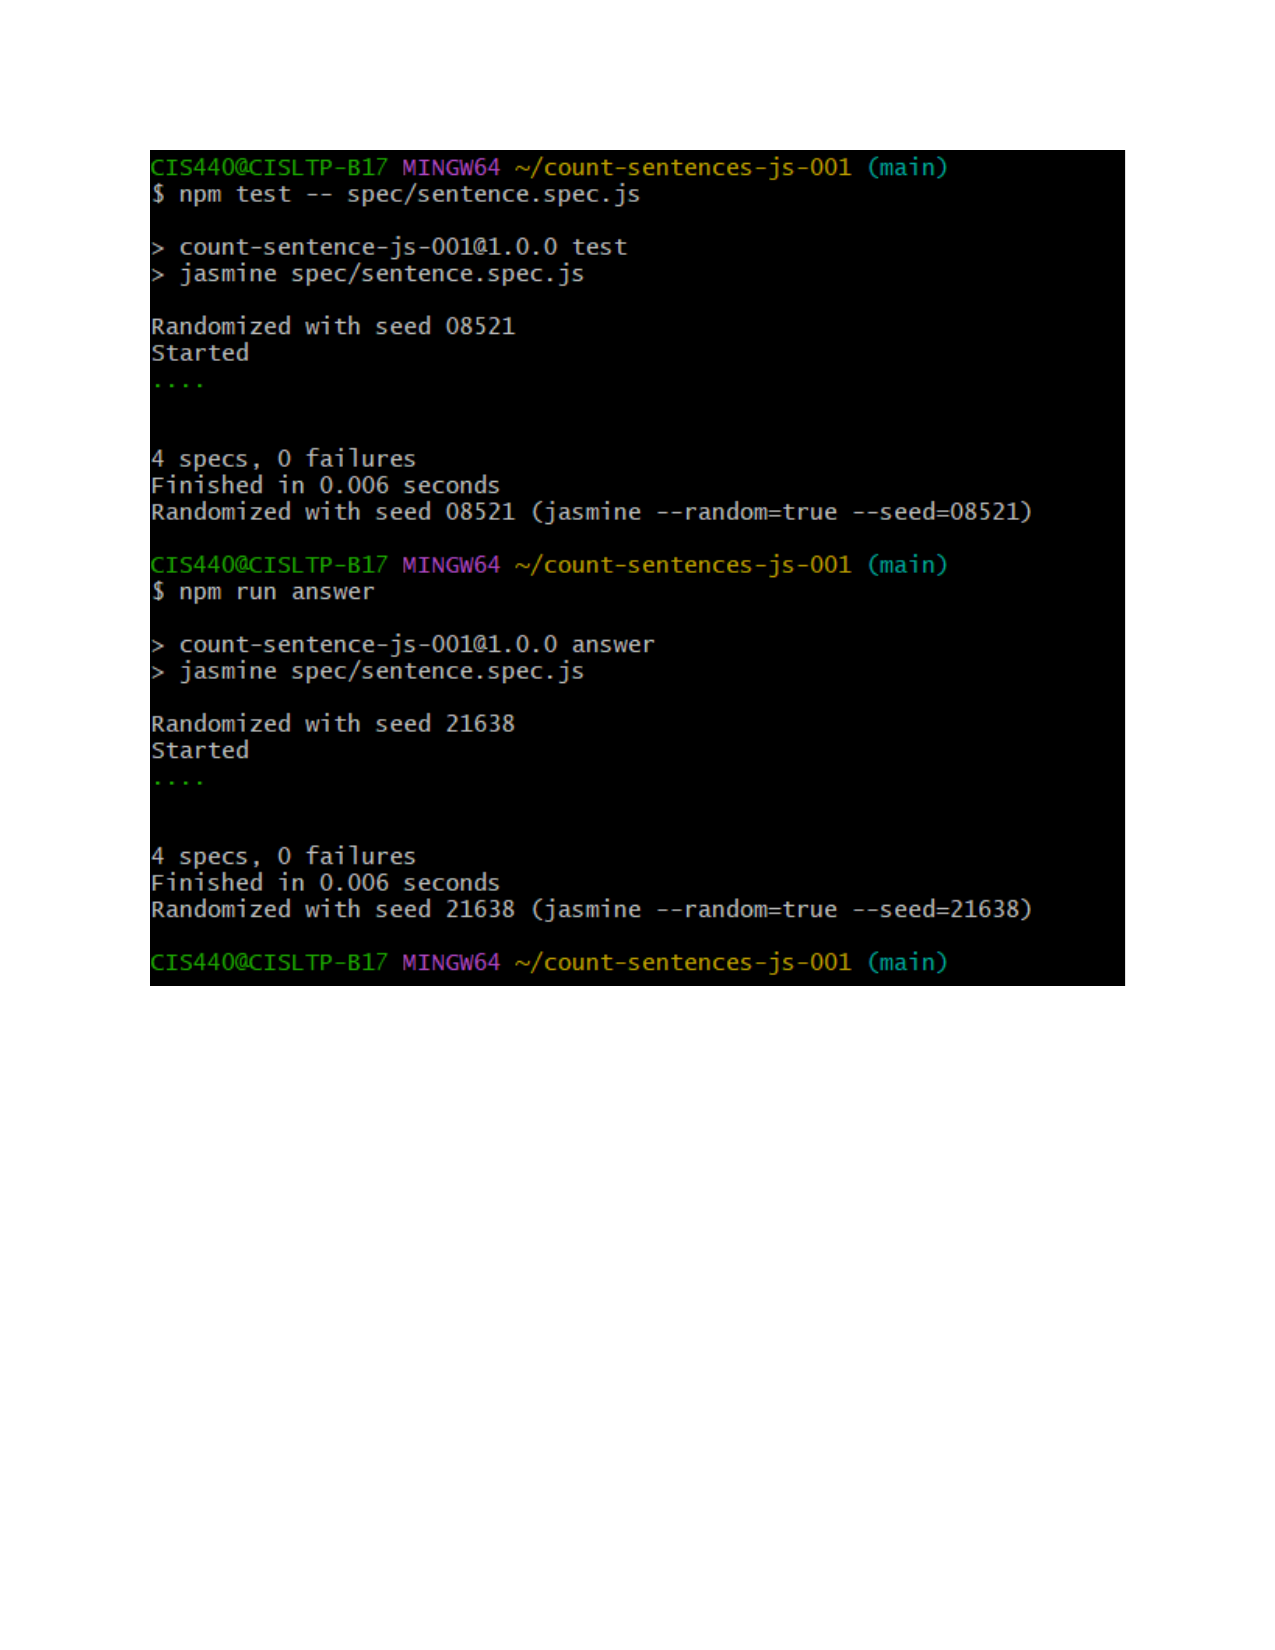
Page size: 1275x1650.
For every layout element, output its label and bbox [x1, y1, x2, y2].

picture [150, 150, 1125, 986]
